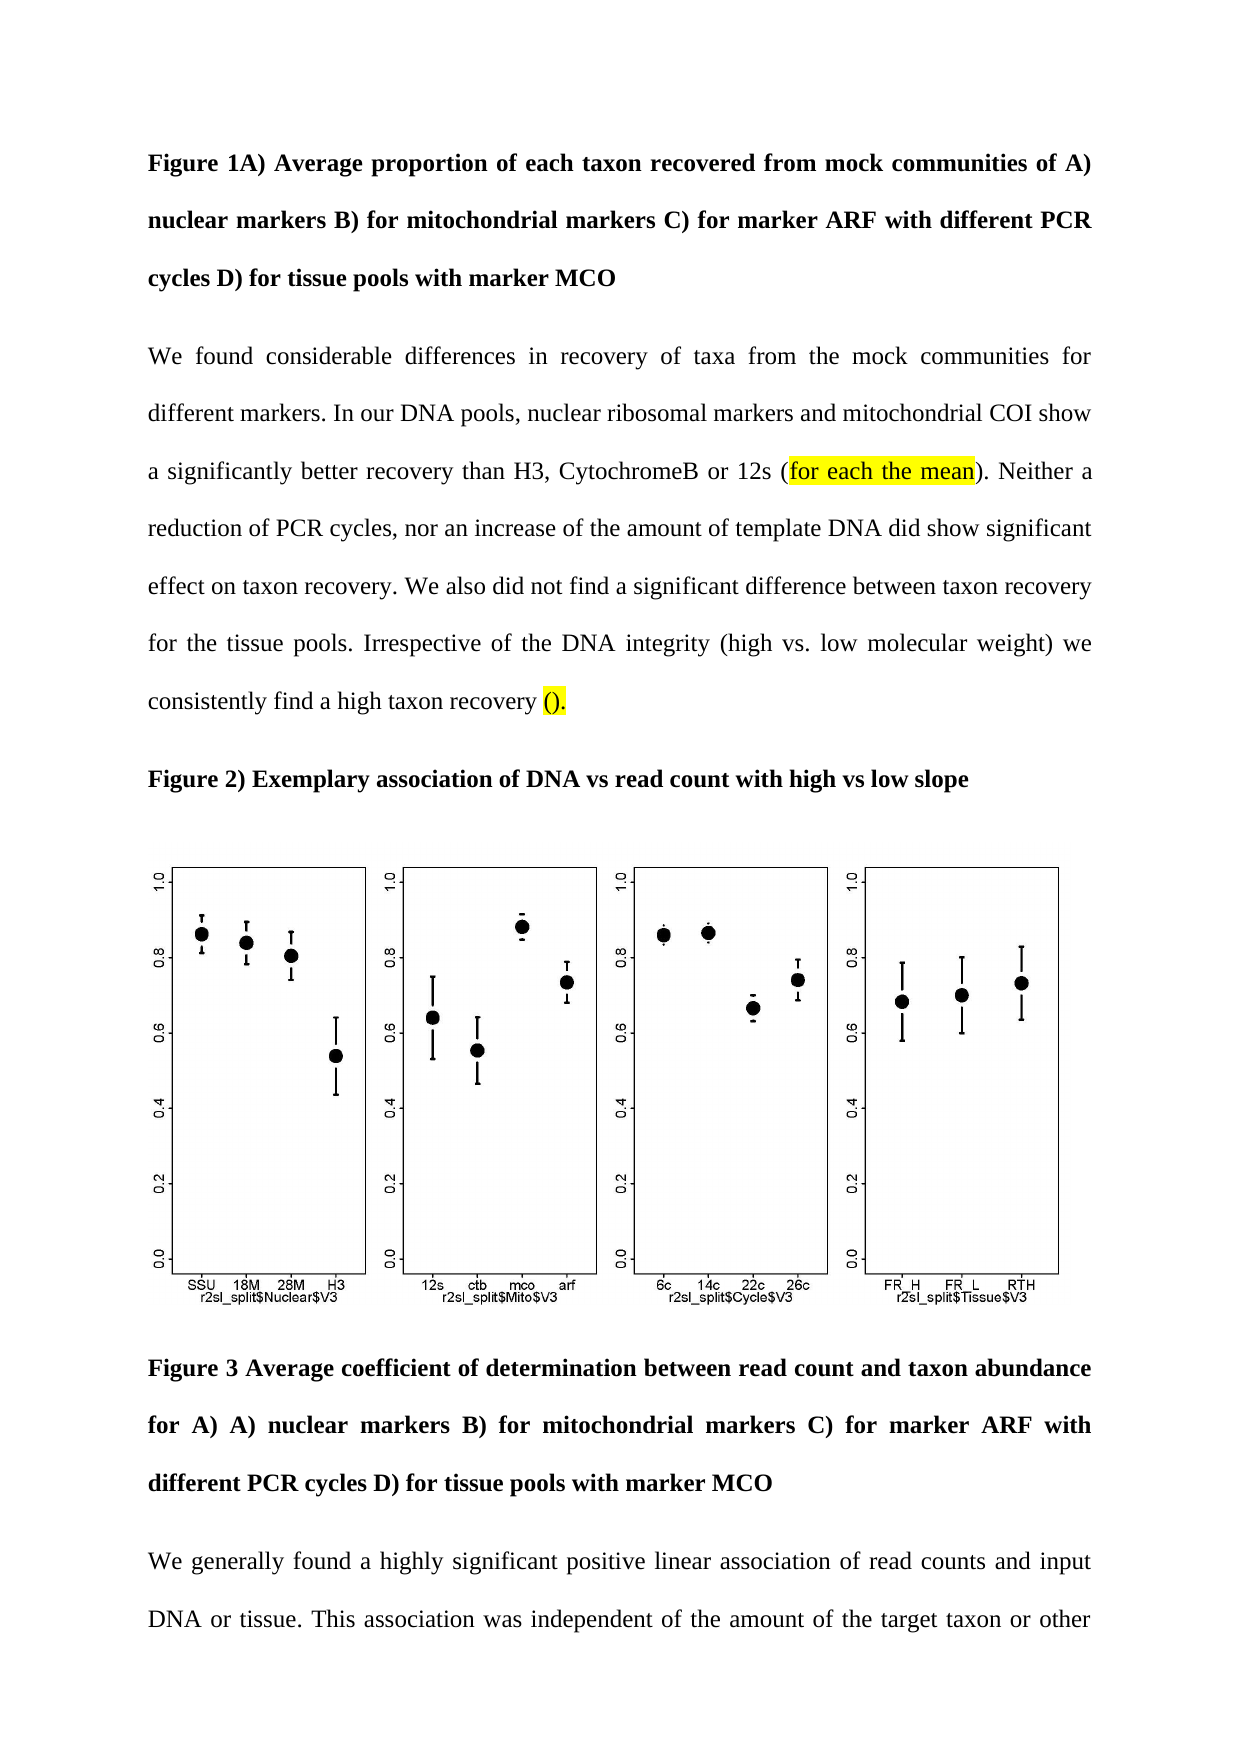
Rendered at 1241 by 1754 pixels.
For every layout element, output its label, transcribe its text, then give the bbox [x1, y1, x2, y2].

text We found considerable differences in recovery of taxa from the mock communities for different markers. In our DNA pools, nuclear ribosomal markers and mitochondrial COI show a significantly better recovery than H3, CytochromeB or 12s (for each the mean). Neither a reduction of PCR cycles, nor an increase of the amount of template DNA did show significant effect on taxon recovery. We also did not find a significant difference between taxon recovery for the tissue pools. Irrespective of the DNA integrity (high vs. low molecular weight) we consistently find a high taxon recovery (). [148, 341, 1093, 715]
text Figure 3 Average coefficient of determination between read count and taxon abundance for A) A) nuclear markers B) for mitochondrial markers C) for marker ARF with different PCR cycles D) for tissue pools with marker MCO [148, 1353, 1093, 1497]
text Figure 2) Exemplary association of DNA vs read count with high vs low slope [148, 764, 1093, 793]
picture [147, 842, 1071, 1305]
text Figure 1A) Average proportion of each taxon recovered from mock communities of A) nuclear markers B) for mitochondrial markers C) for marker ARF with different PCR cycles D) for tissue pools with marker MCO [148, 148, 1093, 291]
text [148, 1546, 1093, 1633]
